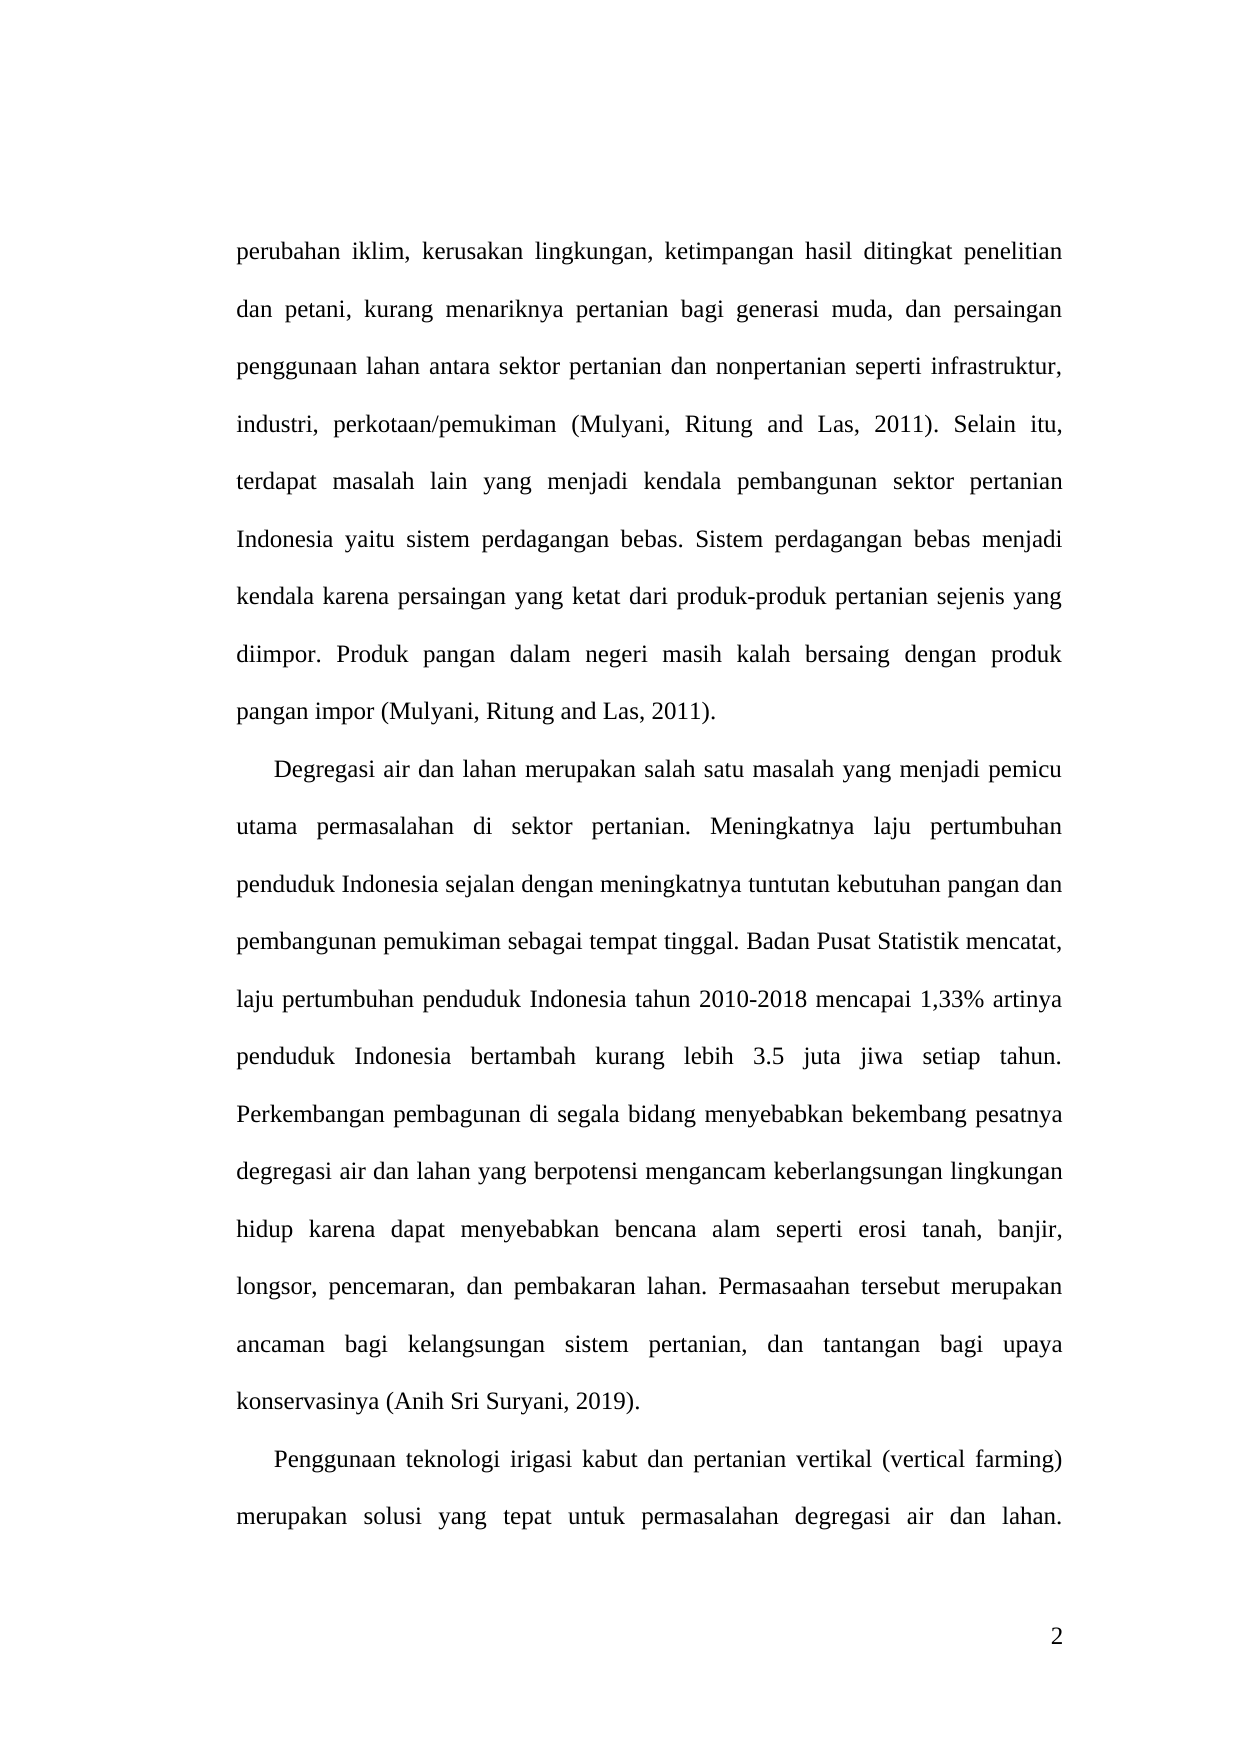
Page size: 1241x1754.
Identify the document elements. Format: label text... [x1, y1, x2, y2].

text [236, 236, 1063, 725]
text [236, 1444, 1063, 1530]
text Degregasi air dan lahan merupakan salah satu masalah yang menjadi pemicu utama permasalahan di sektor pertanian. Meningkatnya laju pertumbuhan penduduk Indonesia sejalan dengan meningkatnya tuntutan kebutuhan pangan dan pembangunan pemukiman sebagai tempat tinggal. Badan Pusat Statistik mencatat, laju pertumbuhan penduduk Indonesia tahun 2010-2018 mencapai 1,33% artinya penduduk Indonesia bertambah kurang lebih 3.5 juta jiwa setiap tahun. Perkembangan pembagunan di segala bidang menyebabkan bekembang pesatnya degregasi air dan lahan yang berpotensi mengancam keberlangsungan lingkungan hidup karena dapat menyebabkan bencana alam seperti erosi tanah, banjir, longsor, pencemaran, dan pembakaran lahan. Permasaahan tersebut merupakan ancaman bagi kelangsungan sistem pertanian, dan tantangan bagi upaya konservasinya (Anih Sri Suryani, 2019). [236, 754, 1063, 1415]
